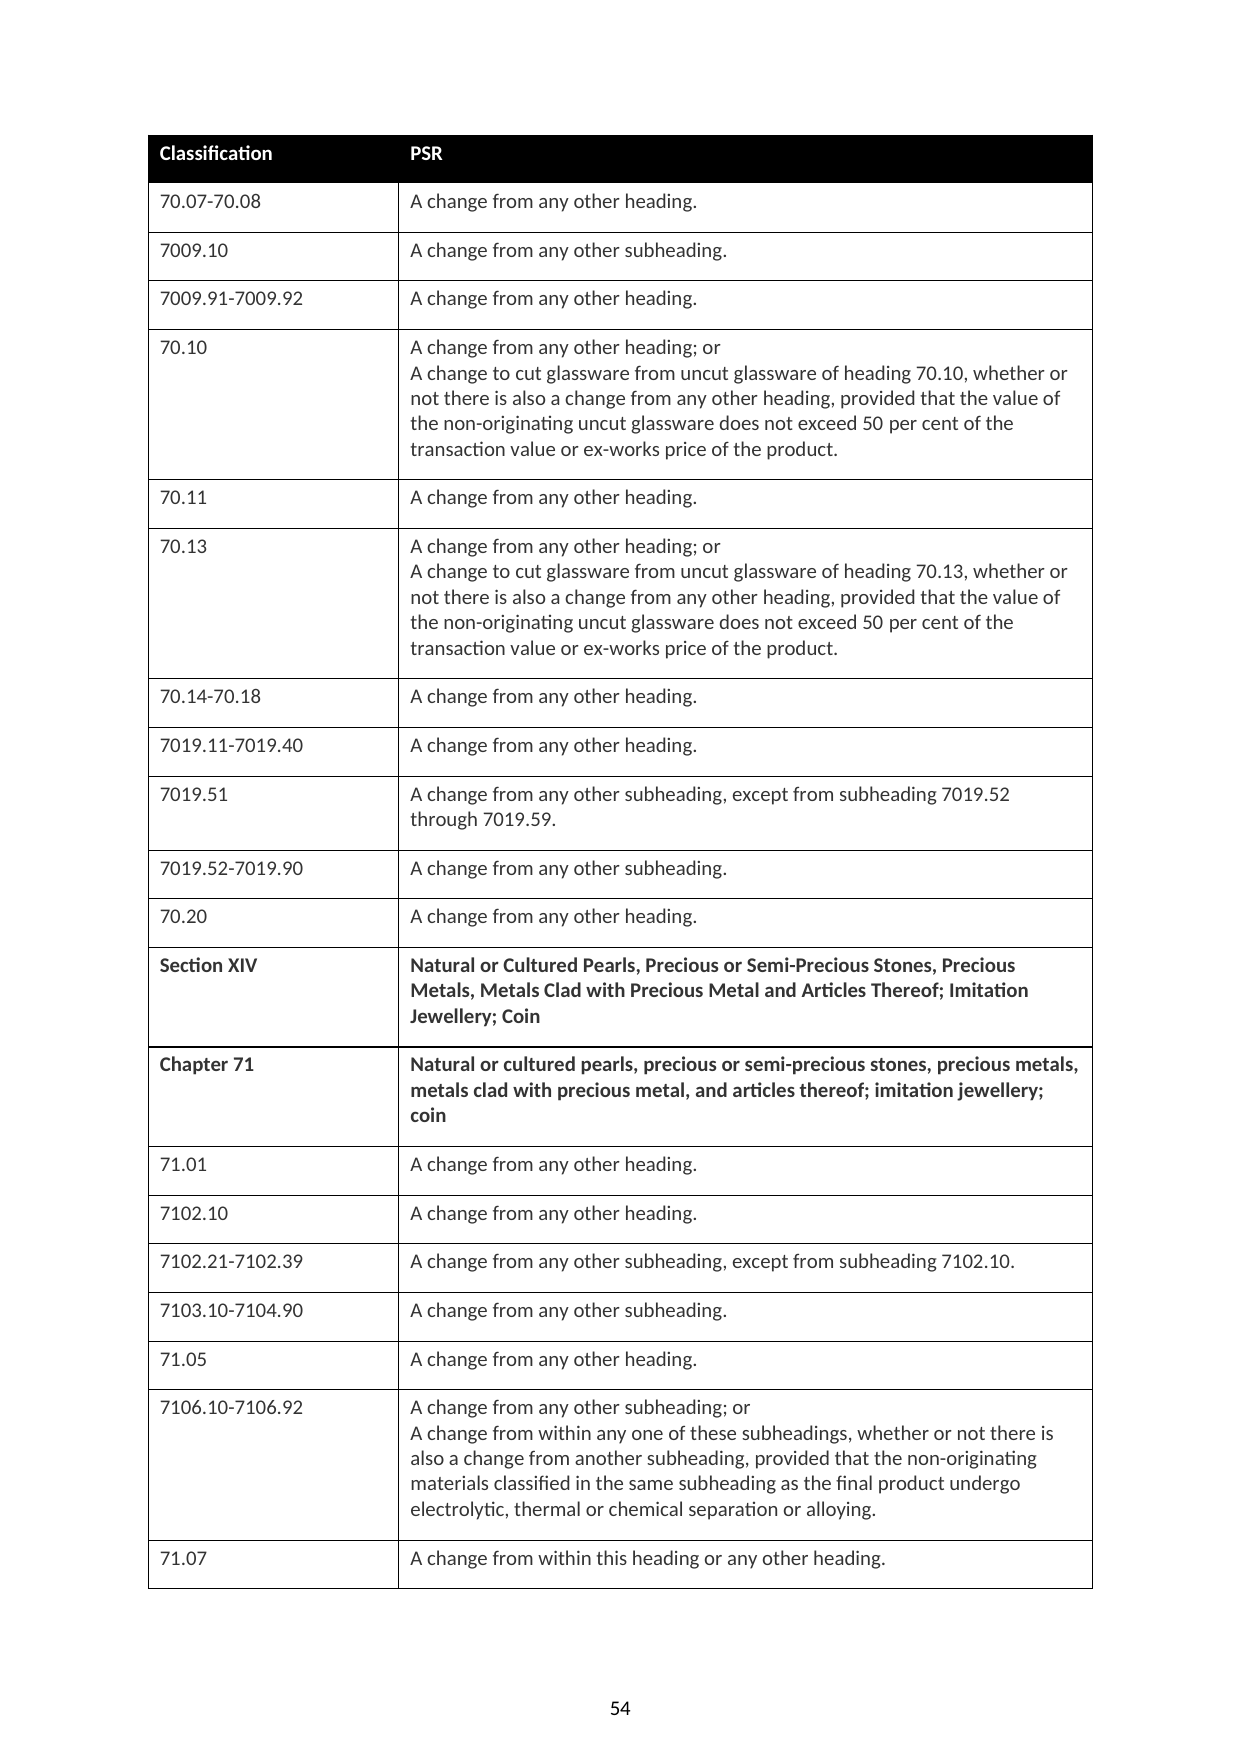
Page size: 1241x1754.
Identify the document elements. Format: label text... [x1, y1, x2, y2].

table_header Classification [149, 136, 398, 183]
table_cell A change from any other subheading, except from subheading 7019.52 through 7019.59. [399, 777, 1092, 850]
table_cell A change from any other heading. [399, 1342, 1092, 1389]
table_cell A change from any other heading. [399, 281, 1092, 329]
table_cell A change from any other subheading. [399, 1293, 1092, 1341]
table_cell 71.05 [149, 1342, 398, 1389]
table_cell A change from any other heading. [399, 728, 1092, 776]
table_cell A change from any other subheading, except from subheading 7102.10. [399, 1244, 1092, 1292]
table_cell A change from any other subheading. [399, 851, 1092, 898]
table_cell 7019.51 [149, 777, 398, 850]
table_cell 70.20 [149, 899, 398, 947]
table_cell Chapter 71 [149, 1048, 398, 1146]
table_cell 7106.10-7106.92 [149, 1390, 398, 1539]
table_cell 7019.52-7019.90 [149, 851, 398, 898]
table_cell 70.07-70.08 [149, 183, 398, 232]
table_cell 7102.21-7102.39 [149, 1244, 398, 1292]
table_cell Natural or Cultured Pearls, Precious or Semi-Precious Stones, Precious Metals, Metals Clad with Precious Metal and Articles Thereof; Imitation Jewellery; Coin [399, 948, 1092, 1046]
table_cell 70.10 [149, 330, 398, 479]
table_cell 7009.10 [149, 233, 398, 280]
table_cell Section XIV [149, 948, 398, 1046]
table_cell A change from any other heading; or A change to cut glassware from uncut glassware of heading 70.10, whether or not there is also a change from any other heading, provided that the value of the non-originating uncut glassware does not exceed 50 per cent of the transaction value or ex-works price of the product. [399, 330, 1092, 479]
table_cell 71.07 [149, 1541, 398, 1588]
table_cell Natural or cultured pearls, precious or semi-precious stones, precious metals, metals clad with precious metal, and articles thereof; imitation jewellery; coin [399, 1048, 1092, 1146]
table_cell 7009.91-7009.92 [149, 281, 398, 329]
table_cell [399, 1390, 1092, 1539]
table_header PSR [399, 136, 1092, 183]
table_cell A change from any other heading. [399, 183, 1092, 232]
table_cell 7103.10-7104.90 [149, 1293, 398, 1341]
table_cell A change from any other heading. [399, 679, 1092, 727]
table_cell A change from any other subheading. [399, 233, 1092, 280]
table_cell 70.11 [149, 480, 398, 528]
table_cell 71.01 [149, 1147, 398, 1194]
table_cell A change from any other heading. [399, 1196, 1092, 1243]
table_cell 70.14-70.18 [149, 679, 398, 727]
table_cell A change from any other heading; or A change to cut glassware from uncut glassware of heading 70.13, whether or not there is also a change from any other heading, provided that the value of the non-originating uncut glassware does not exceed 50 per cent of the transaction value or ex-works price of the product. [399, 529, 1092, 678]
table_cell A change from any other heading. [399, 899, 1092, 947]
table_cell A change from within this heading or any other heading. [399, 1541, 1092, 1588]
table_cell 7019.11-7019.40 [149, 728, 398, 776]
table_cell 7102.10 [149, 1196, 398, 1243]
table_cell A change from any other heading. [399, 480, 1092, 528]
table_cell 70.13 [149, 529, 398, 678]
table_cell A change from any other heading. [399, 1147, 1092, 1194]
